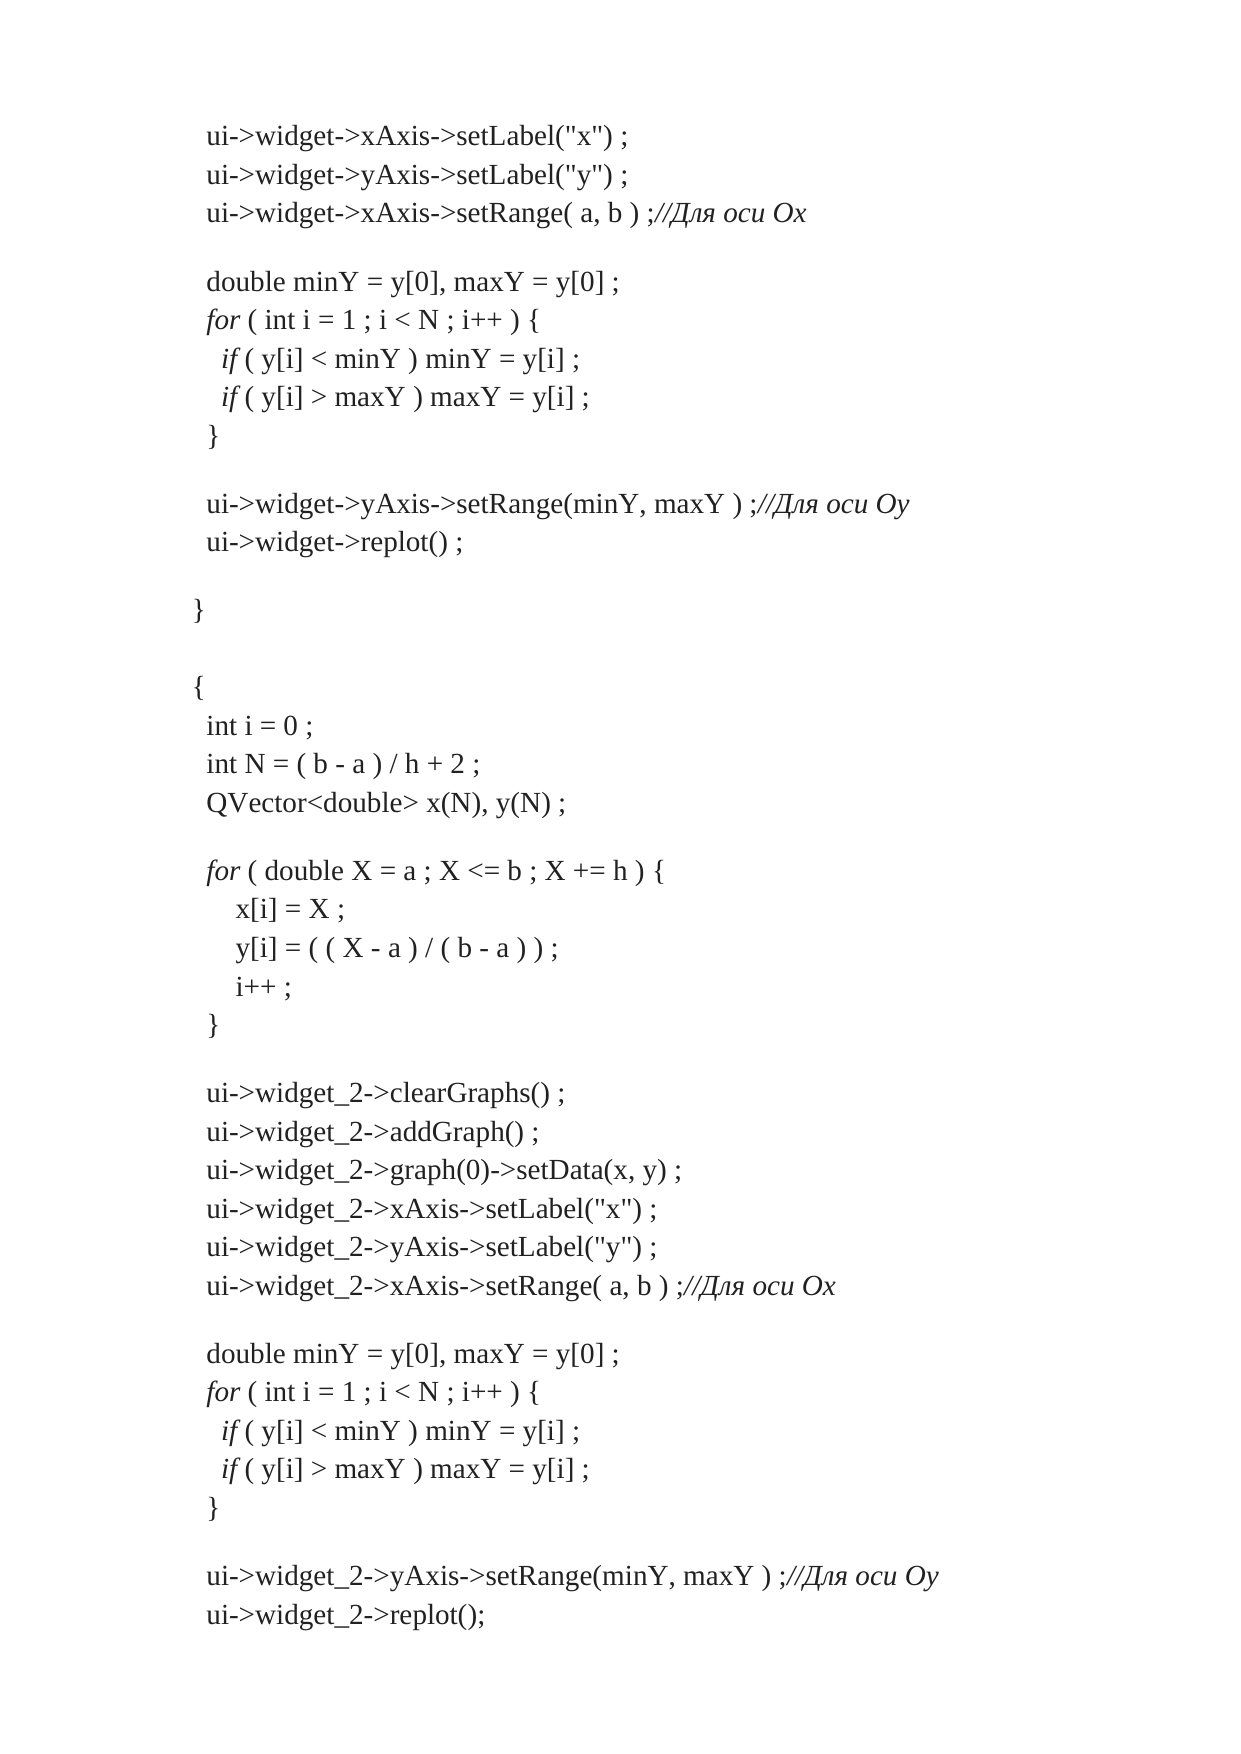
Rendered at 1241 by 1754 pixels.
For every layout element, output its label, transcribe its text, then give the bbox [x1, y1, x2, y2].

text i++ ; [177, 969, 1182, 1002]
text } [177, 418, 1182, 451]
text ui->widget_2->replot(); [177, 1597, 1182, 1630]
text y[i] = ( ( X - a ) / ( b - a ) ) ; [177, 930, 1182, 964]
text ui->widget_2->yAxis->setRange(minY, maxY ) ;//Для оси Oy [177, 1558, 1182, 1592]
text int N = ( b - a ) / h + 2 ; [177, 747, 1182, 780]
text ui->widget_2->addGraph() ; [177, 1114, 1182, 1147]
text x[i] = X ; [177, 892, 1182, 925]
text } [177, 1007, 1182, 1041]
text if ( y[i] > maxY ) maxY = y[i] ; [177, 379, 1182, 413]
text int i = 0 ; [177, 708, 1182, 742]
text if ( y[i] < minY ) minY = y[i] ; [177, 341, 1182, 374]
text ui->widget_2->yAxis->setLabel("y") ; [177, 1229, 1182, 1263]
text for ( double X = a ; X <= b ; X += h ) { [177, 853, 1182, 887]
text ui->widget->xAxis->setLabel("x") ; [177, 118, 1182, 152]
text { [177, 669, 1182, 703]
text ui->widget->yAxis->setLabel("y") ; [177, 157, 1182, 191]
text double minY = y[0], maxY = y[0] ; [177, 264, 1182, 297]
text } [177, 1490, 1182, 1524]
text if ( y[i] < minY ) minY = y[i] ; [177, 1413, 1182, 1447]
text for ( int i = 1 ; i < N ; i++ ) { [177, 302, 1182, 336]
text } [177, 592, 1182, 626]
text ui->widget->xAxis->setRange( a, b ) ;//Для оси Ox [177, 196, 1182, 229]
text ui->widget_2->xAxis->setLabel("x") ; [177, 1191, 1182, 1224]
text ui->widget->replot() ; [177, 524, 1182, 558]
text ui->widget_2->xAxis->setRange( a, b ) ;//Для оси Ox [177, 1268, 1182, 1302]
text for ( int i = 1 ; i < N ; i++ ) { [177, 1374, 1182, 1408]
text double minY = y[0], maxY = y[0] ; [177, 1336, 1182, 1369]
text ui->widget_2->clearGraphs() ; [177, 1075, 1182, 1109]
text if ( y[i] > maxY ) maxY = y[i] ; [177, 1452, 1182, 1485]
text ui->widget_2->graph(0)->setData(x, y) ; [177, 1152, 1182, 1186]
text ui->widget->yAxis->setRange(minY, maxY ) ;//Для оси Oy [177, 486, 1182, 519]
text QVector<double> x(N), y(N) ; [177, 785, 1182, 819]
